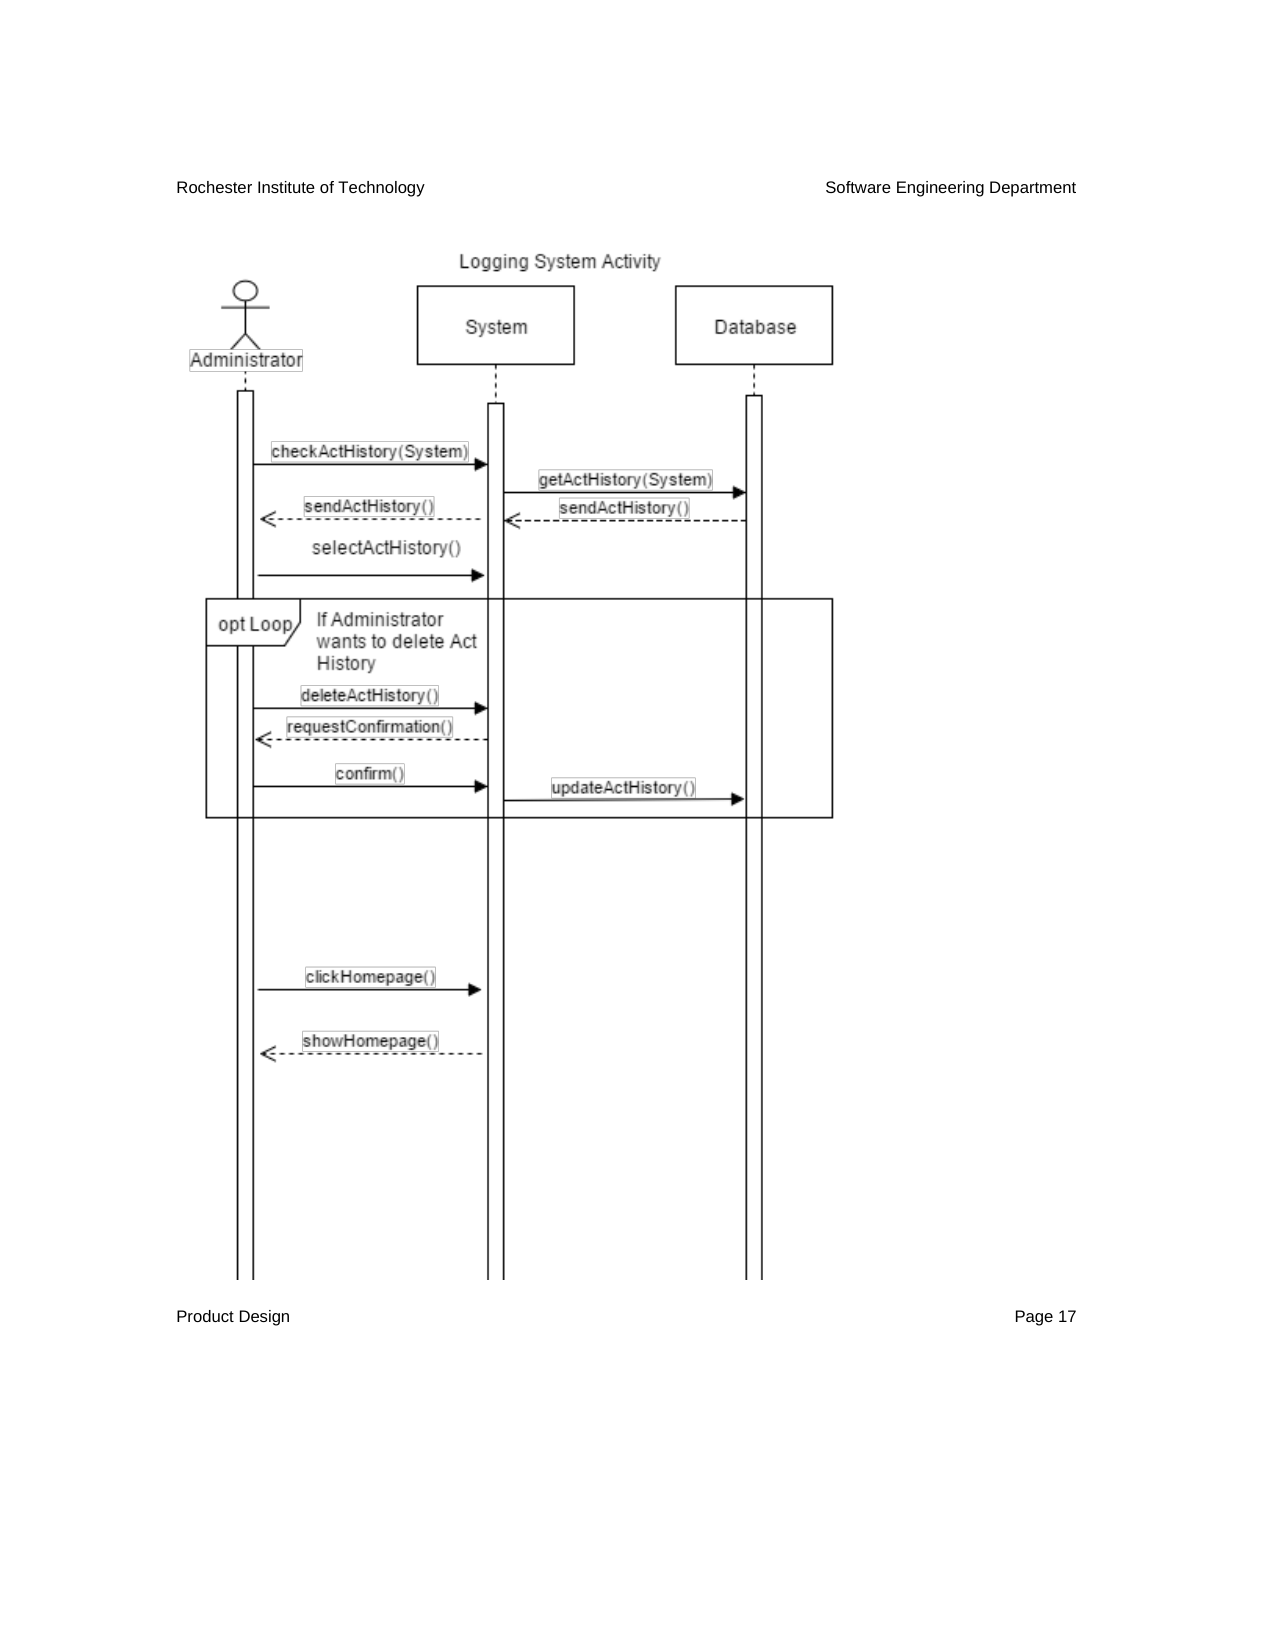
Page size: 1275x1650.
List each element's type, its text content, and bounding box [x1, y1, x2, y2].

subtitle Sequence Diagram(s) [187, 246, 1087, 1279]
